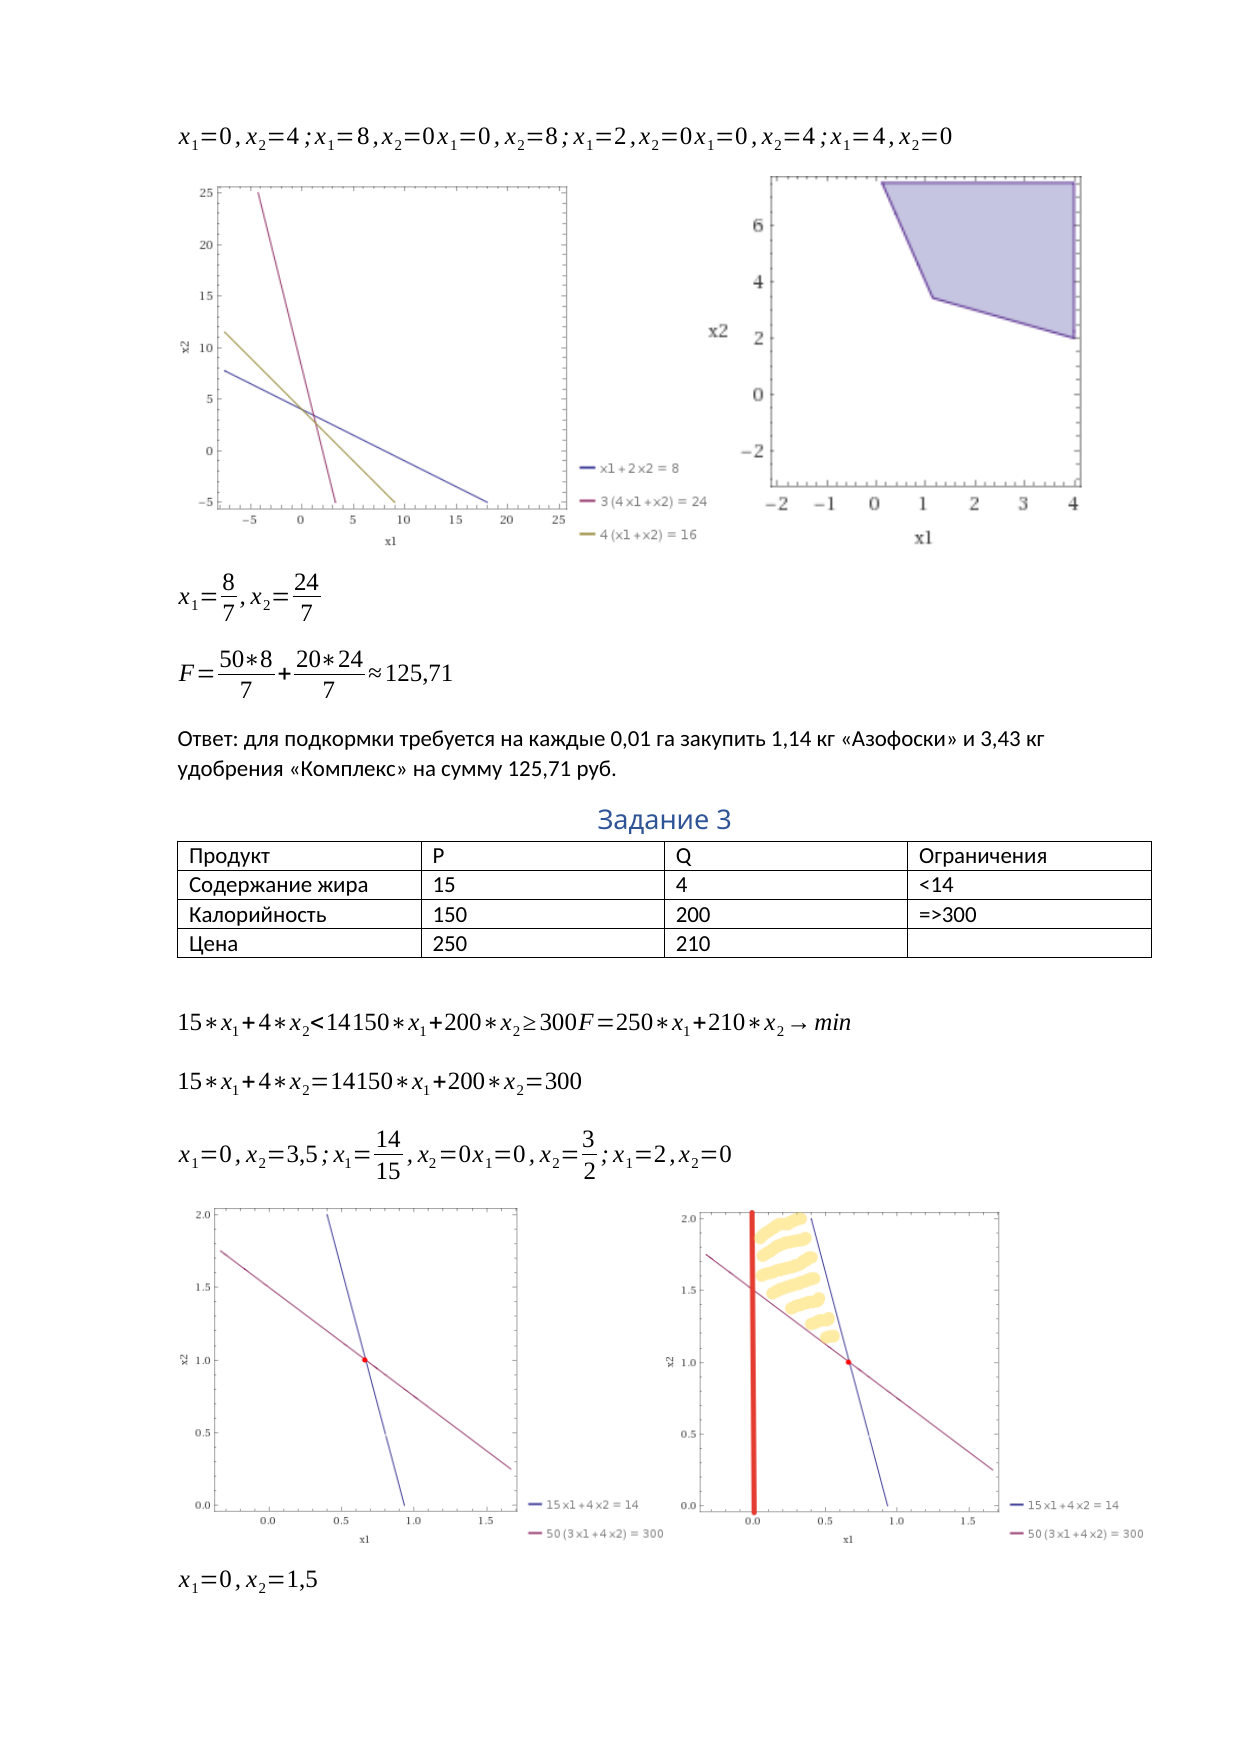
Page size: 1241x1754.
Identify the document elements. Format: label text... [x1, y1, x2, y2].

table_header Ограничения [908, 842, 1151, 869]
table_cell [908, 929, 1151, 957]
table_cell 4 [665, 871, 907, 899]
table_cell 250 [422, 929, 664, 957]
table_cell <14 [908, 871, 1151, 899]
subtitle Задание 3 [177, 801, 1152, 838]
picture [177, 1207, 1144, 1547]
table_cell Калорийность [178, 900, 421, 928]
table_cell 150 [422, 900, 664, 928]
table_cell Цена [178, 929, 421, 957]
table_cell =>300 [908, 900, 1151, 928]
table_cell 210 [665, 929, 907, 957]
table_header P [422, 842, 664, 869]
picture [177, 176, 1082, 550]
table_cell Содержание жира [178, 871, 421, 899]
text Ответ: для подкормки требуется на каждые 0,01 га закупить 1,14 кг «Азофоски» и 3,43 кг удобрения «Комплекс» на сумму 125,71 руб. [177, 724, 1152, 782]
table_header Q [665, 842, 907, 869]
table_cell 15 [422, 871, 664, 899]
table_header Продукт [178, 842, 421, 869]
table_cell 200 [665, 900, 907, 928]
